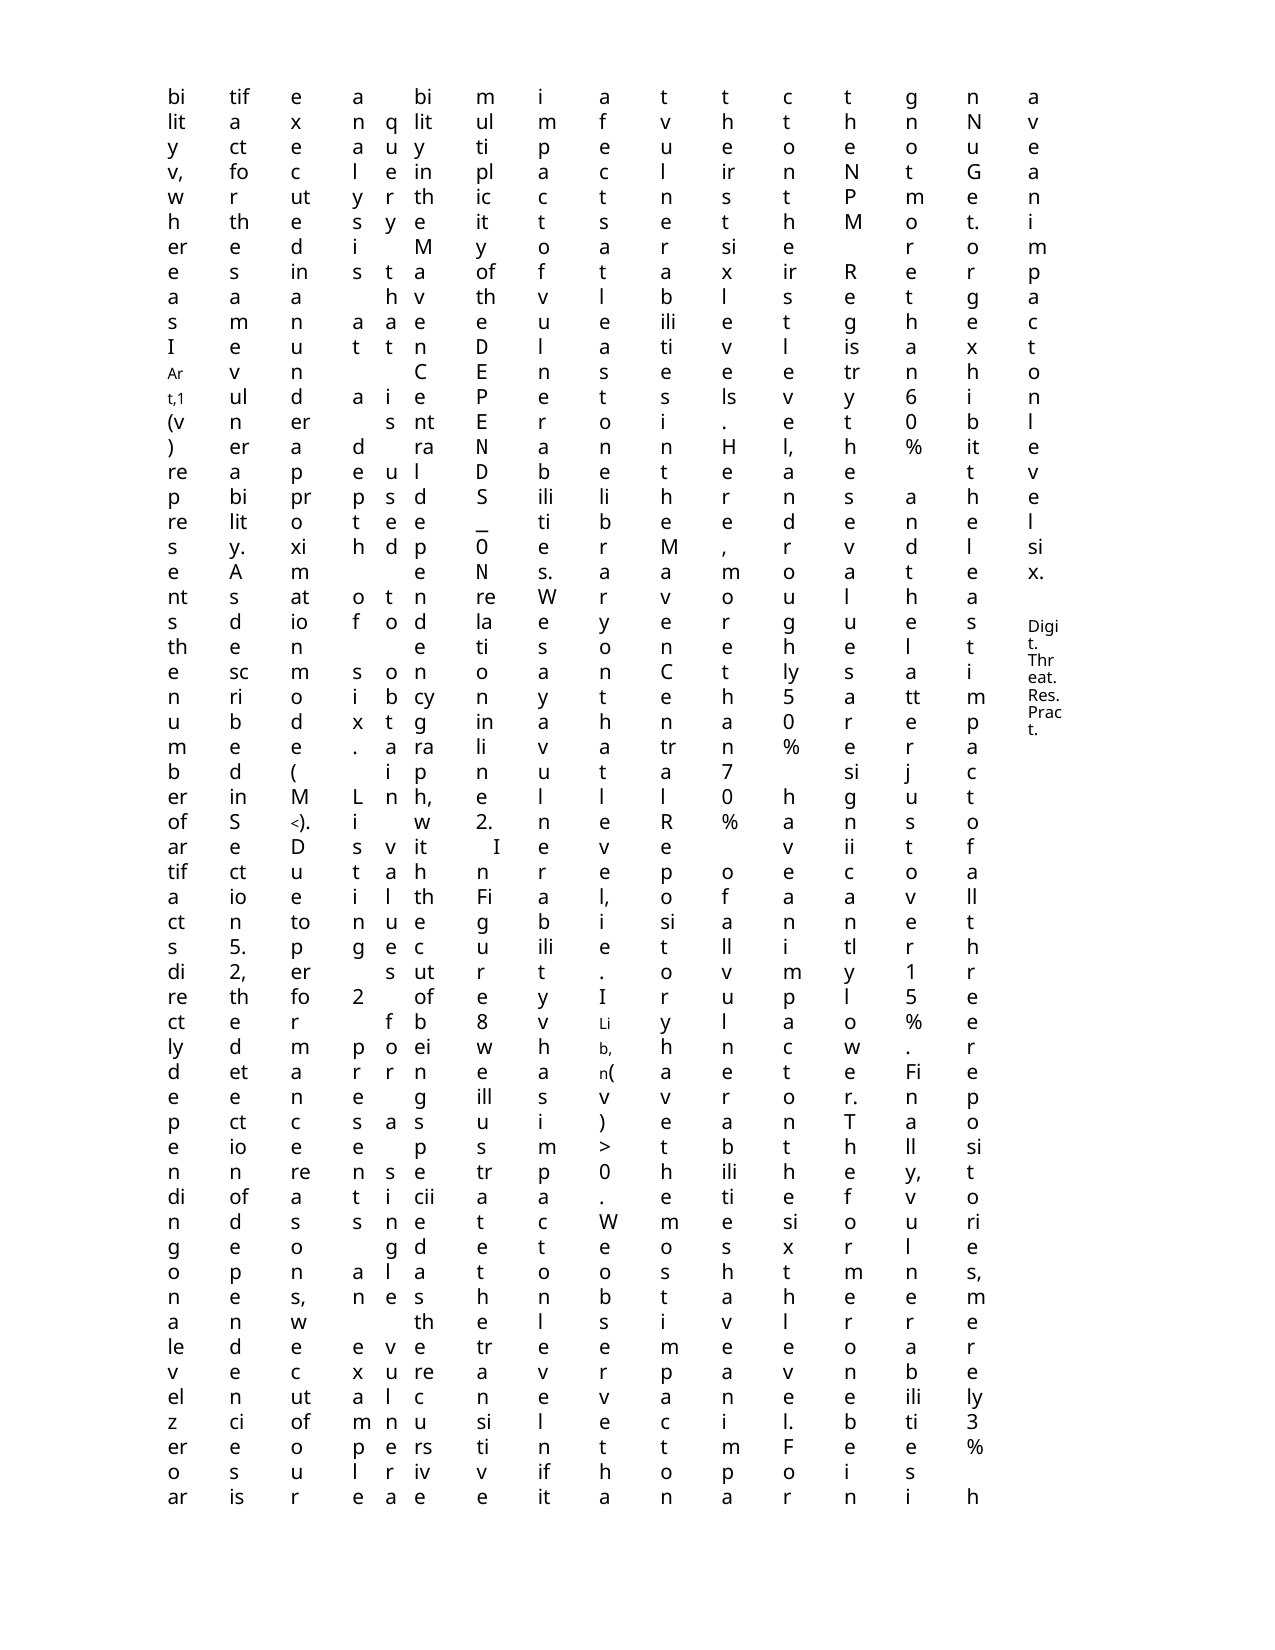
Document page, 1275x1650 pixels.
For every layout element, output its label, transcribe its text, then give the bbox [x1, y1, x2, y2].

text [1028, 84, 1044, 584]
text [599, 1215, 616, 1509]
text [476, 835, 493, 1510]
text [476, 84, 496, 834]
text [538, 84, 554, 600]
text Digit. Threat. Res. Pract. [1028, 618, 1062, 739]
